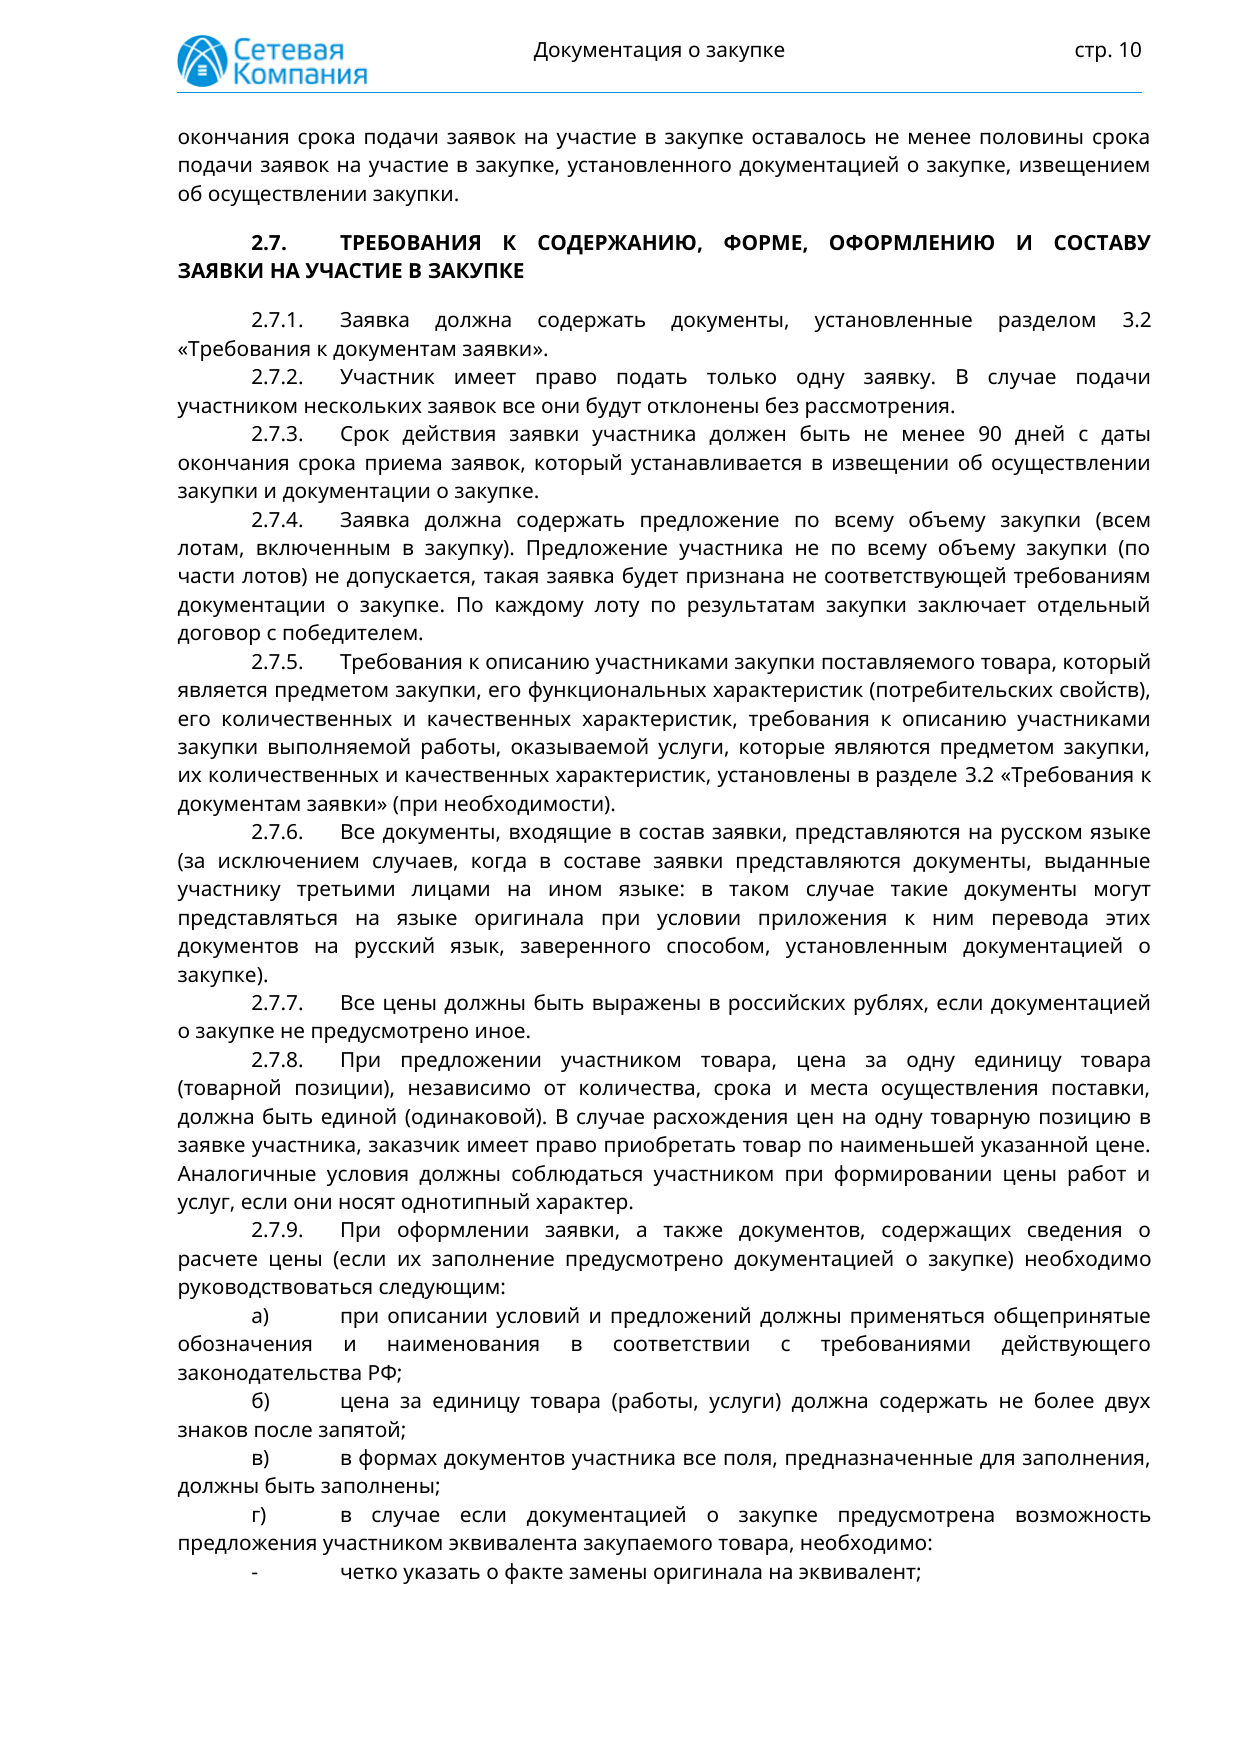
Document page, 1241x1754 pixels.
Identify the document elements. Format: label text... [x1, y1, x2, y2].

list в случае если документацией о закупке предусмотрена возможность предложения участником эквивалента закупаемого товара, необходимо: [177, 1500, 1152, 1557]
list в формах документов участника все поля, предназначенные для заполнения, должны быть заполнены; [177, 1443, 1152, 1500]
picture [177, 35, 196, 54]
list Все документы, входящие в состав заявки, представляются на русском языке (за исключением случаев, когда в составе заявки представляются документы, выданные участнику третьими лицами на ином языке: в таком случае такие документы могут представляться на языке оригинала при условии приложения к ним перевода этих документов на русский язык, заверенного способом, установленным документацией о закупке). [177, 817, 1152, 988]
list При оформлении заявки, а также документов, содержащих сведения о расчете цены (если их заполнение предусмотрено документацией о закупке) необходимо руководствоваться следующим: [177, 1216, 1152, 1301]
subtitle Требования к содержанию, форме, оформлению и составу заявки на участие в закупке [177, 228, 1152, 285]
picture [177, 35, 367, 87]
list Все цены должны быть выражены в российских рублях, если документацией о закупке не предусмотрено иное. [177, 988, 1152, 1045]
list при описании условий и предложений должны применяться общепринятые обозначения и наименования в соответствии с требованиями действующего законодательства РФ; [177, 1301, 1152, 1386]
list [177, 122, 1152, 207]
list Участник имеет право подать только одну заявку. В случае подачи участником нескольких заявок все они будут отклонены без рассмотрения. [177, 362, 1152, 419]
list Заявка должна содержать документы, установленные разделом 3.2 «Требования к документам заявки». [177, 306, 1152, 362]
list цена за единицу товара (работы, услуги) должна содержать не более двух знаков после запятой; [177, 1386, 1152, 1443]
list Требования к описанию участниками закупки поставляемого товара, который является предметом закупки, его функциональных характеристик (потребительских свойств), его количественных и качественных характеристик, требования к описанию участниками закупки выполняемой работы, оказываемой услуги, которые являются предметом закупки, их количественных и качественных характеристик, установлены в разделе 3.2 «Требования к документам заявки» (при необходимости). [177, 647, 1152, 817]
list Заявка должна содержать предложение по всему объему закупки (всем лотам, включенным в закупку). Предложение участника не по всему объему закупки (по части лотов) не допускается, такая заявка будет признана не соответствующей требованиям документации о закупке. По каждому лоту по результатам закупки заключает отдельный договор с победителем. [177, 505, 1152, 647]
list При предложении участником товара, цена за одну единицу товара (товарной позиции), независимо от количества, срока и места осуществления поставки, должна быть единой (одинаковой). В случае расхождения цен на одну товарную позицию в заявке участника, заказчик имеет право приобретать товар по наименьшей указанной цене. Аналогичные условия должны соблюдаться участником при формировании цены работ и услуг, если они носят однотипный характер. [177, 1045, 1152, 1216]
list Срок действия заявки участника должен быть не менее 90 дней с даты окончания срока приема заявок, который устанавливается в извещении об осуществлении закупки и документации о закупке. [177, 419, 1152, 505]
list четко указать о факте замены оригинала на эквивалент; [177, 1557, 1152, 1585]
picture [198, 64, 206, 76]
